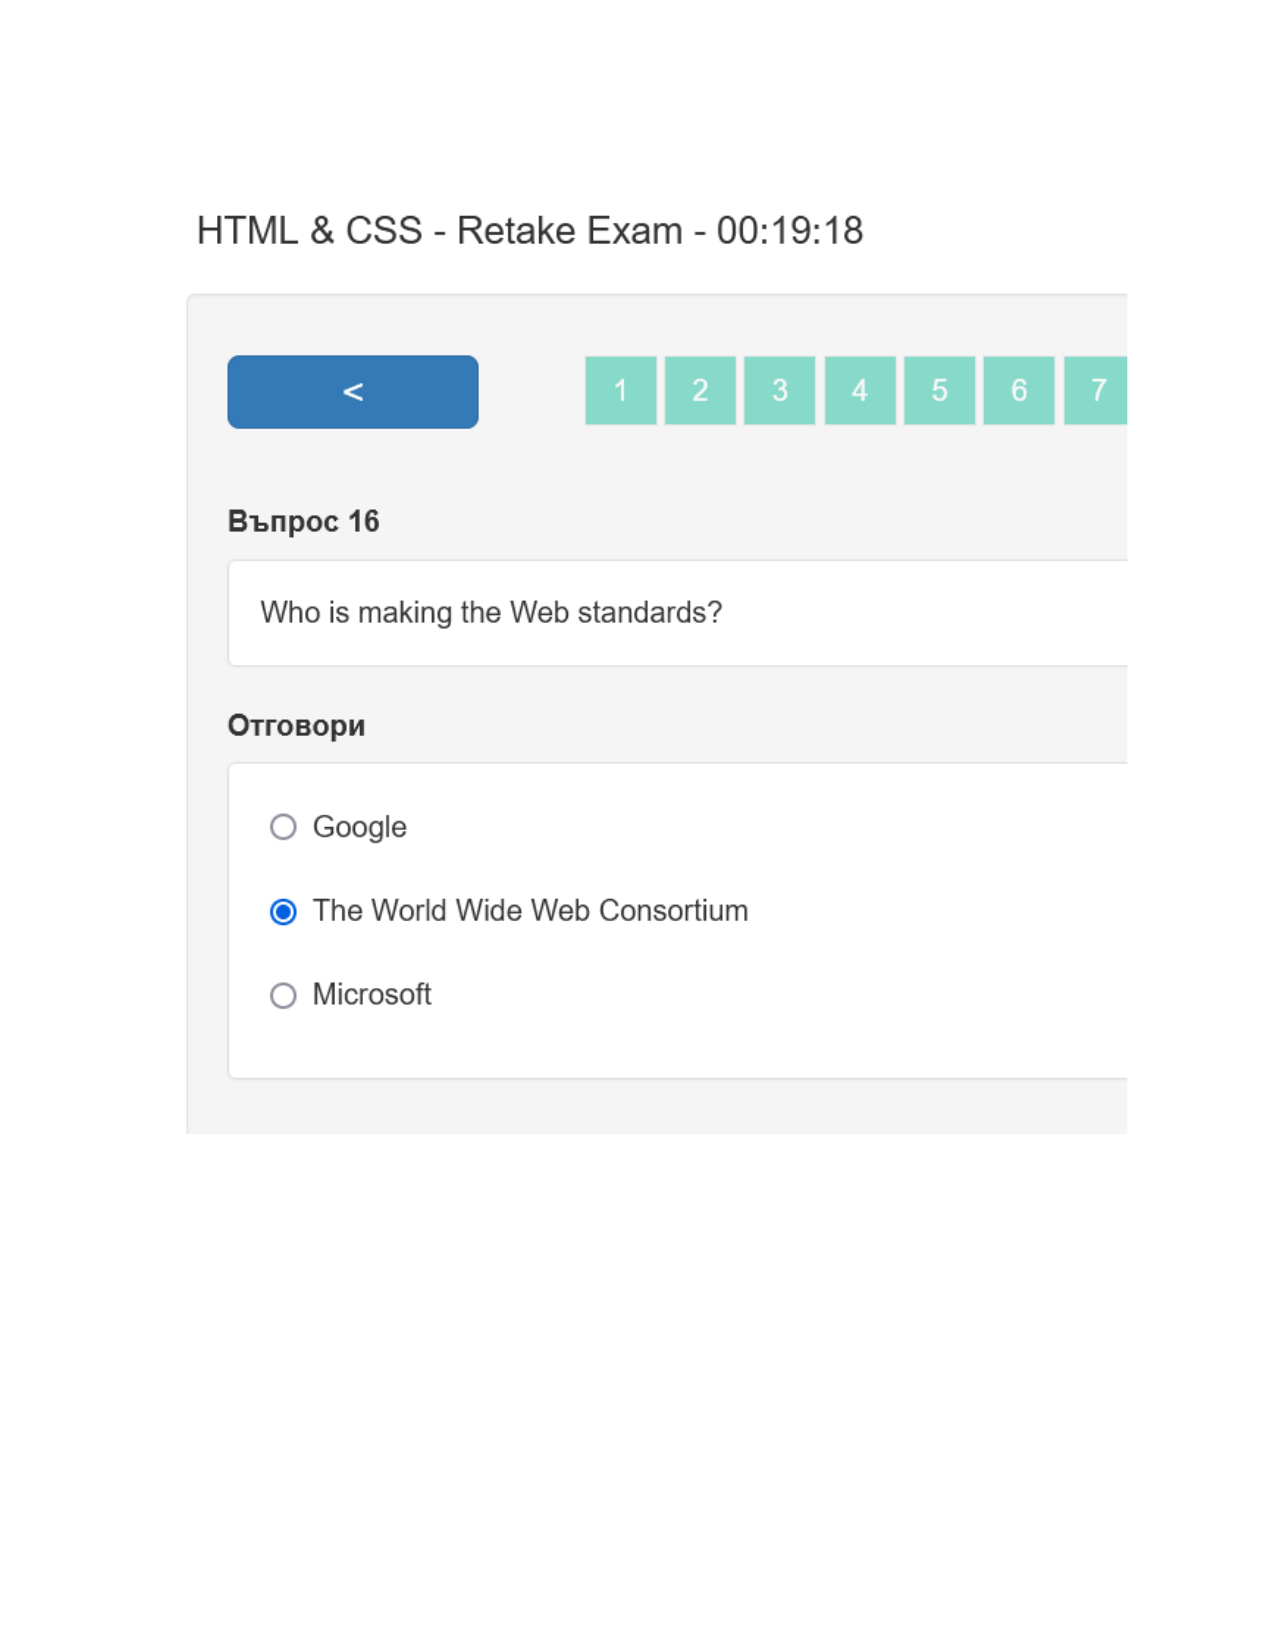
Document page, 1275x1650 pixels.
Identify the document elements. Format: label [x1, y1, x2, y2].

picture [147, 147, 1128, 1134]
